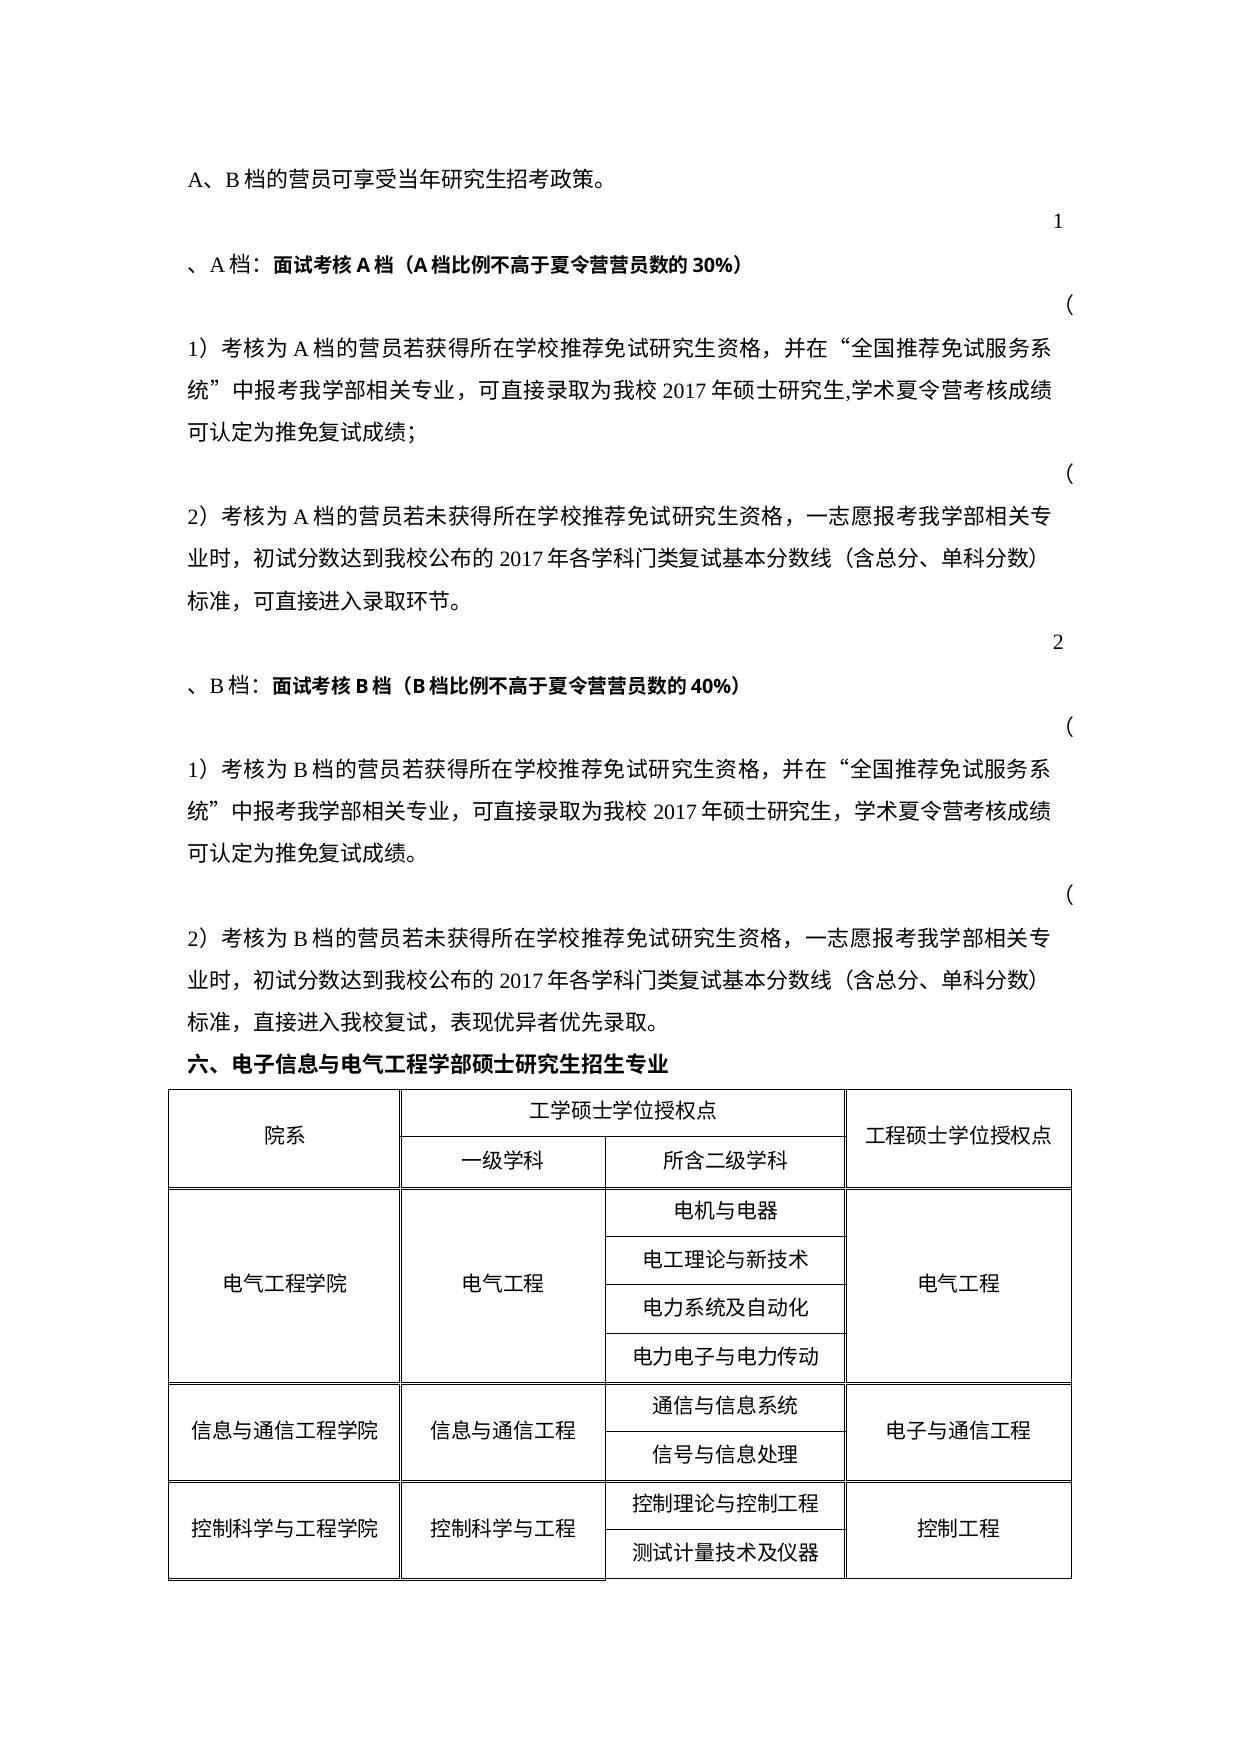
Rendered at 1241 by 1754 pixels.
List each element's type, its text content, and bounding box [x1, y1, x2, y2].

table_cell 控制科学与工程学院 [169, 1483, 399, 1577]
table_cell 电力系统及自动化 [606, 1285, 844, 1333]
table_cell 电力电子与电力传动 [606, 1334, 844, 1382]
table_cell 测试计量技术及仪器 [606, 1530, 844, 1577]
table_cell 控制工程 [847, 1483, 1071, 1577]
table_cell 电气工程 [847, 1190, 1071, 1382]
table_cell 电气工程 [402, 1190, 605, 1382]
table_header 工学硕士学位授权点 [402, 1090, 844, 1136]
table_cell 信号与信息处理 [606, 1432, 844, 1480]
table_cell 控制科学与工程 [402, 1483, 605, 1577]
table_header 院系 [169, 1090, 399, 1187]
text 2、B档：面试考核B档（B档比例不高于夏令营营员数的40%） [187, 625, 1053, 700]
table_cell 信息与通信工程学院 [169, 1385, 399, 1480]
table_cell 控制理论与控制工程 [606, 1483, 844, 1529]
text （1）考核为A档的营员若获得所在学校推荐免试研究生资格，并在“全国推荐免试服务系统”中报考我学部相关专业，可直接录取为我校2017年硕士研究生,学术夏令营考核成绩可认定为推免复试成绩； [187, 288, 1053, 447]
text 六、电子信息与电气工程学部硕士研究生招生专业 [187, 1046, 1053, 1079]
table_cell 信息与通信工程 [402, 1385, 605, 1480]
table_header 工程硕士学位授权点 [847, 1090, 1071, 1187]
text 1、A档：面试考核A档（A档比例不高于夏令营营员数的30%） [187, 204, 1053, 279]
table_cell 一级学科 [402, 1137, 605, 1187]
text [187, 162, 1053, 194]
table_cell 电子与通信工程 [847, 1385, 1071, 1480]
table_cell 通信与信息系统 [606, 1385, 844, 1431]
table_cell 电气工程学院 [169, 1190, 399, 1382]
table_cell 所含二级学科 [606, 1137, 844, 1187]
text （2）考核为A档的营员若未获得所在学校推荐免试研究生资格，一志愿报考我学部相关专业时，初试分数达到我校公布的2017年各学科门类复试基本分数线（含总分、单科分数）标准，可直接进入录取环节。 [187, 457, 1053, 616]
table_cell 电工理论与新技术 [606, 1237, 844, 1284]
text （2）考核为B档的营员若未获得所在学校推荐免试研究生资格，一志愿报考我学部相关专业时，初试分数达到我校公布的2017年各学科门类复试基本分数线（含总分、单科分数）标准，直接进入我校复试，表现优异者优先录取。 [187, 878, 1053, 1037]
text （1）考核为B档的营员若获得所在学校推荐免试研究生资格，并在“全国推荐免试服务系统”中报考我学部相关专业，可直接录取为我校2017年硕士研究生，学术夏令营考核成绩可认定为推免复试成绩。 [187, 709, 1053, 868]
table_cell 电机与电器 [606, 1190, 844, 1236]
